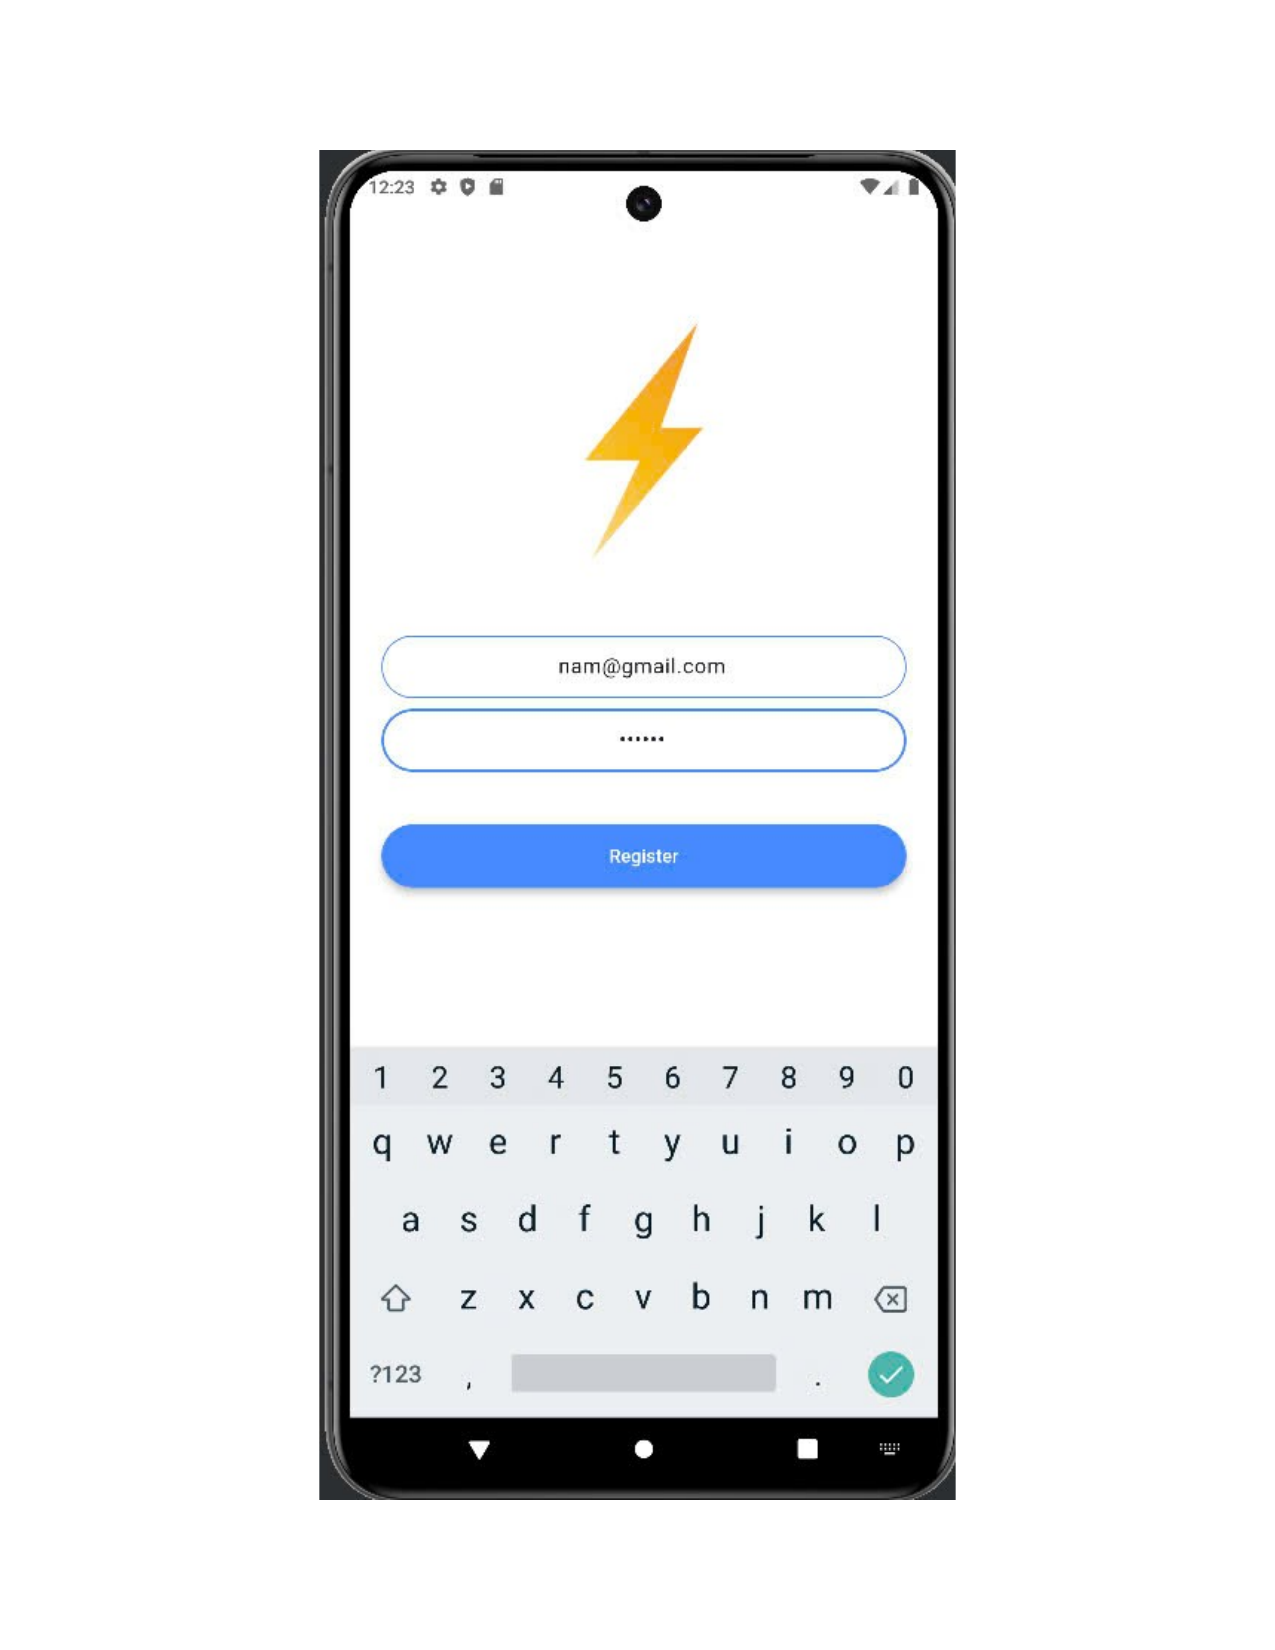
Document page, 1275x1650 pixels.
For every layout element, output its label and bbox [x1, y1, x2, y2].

picture [319, 150, 956, 1500]
